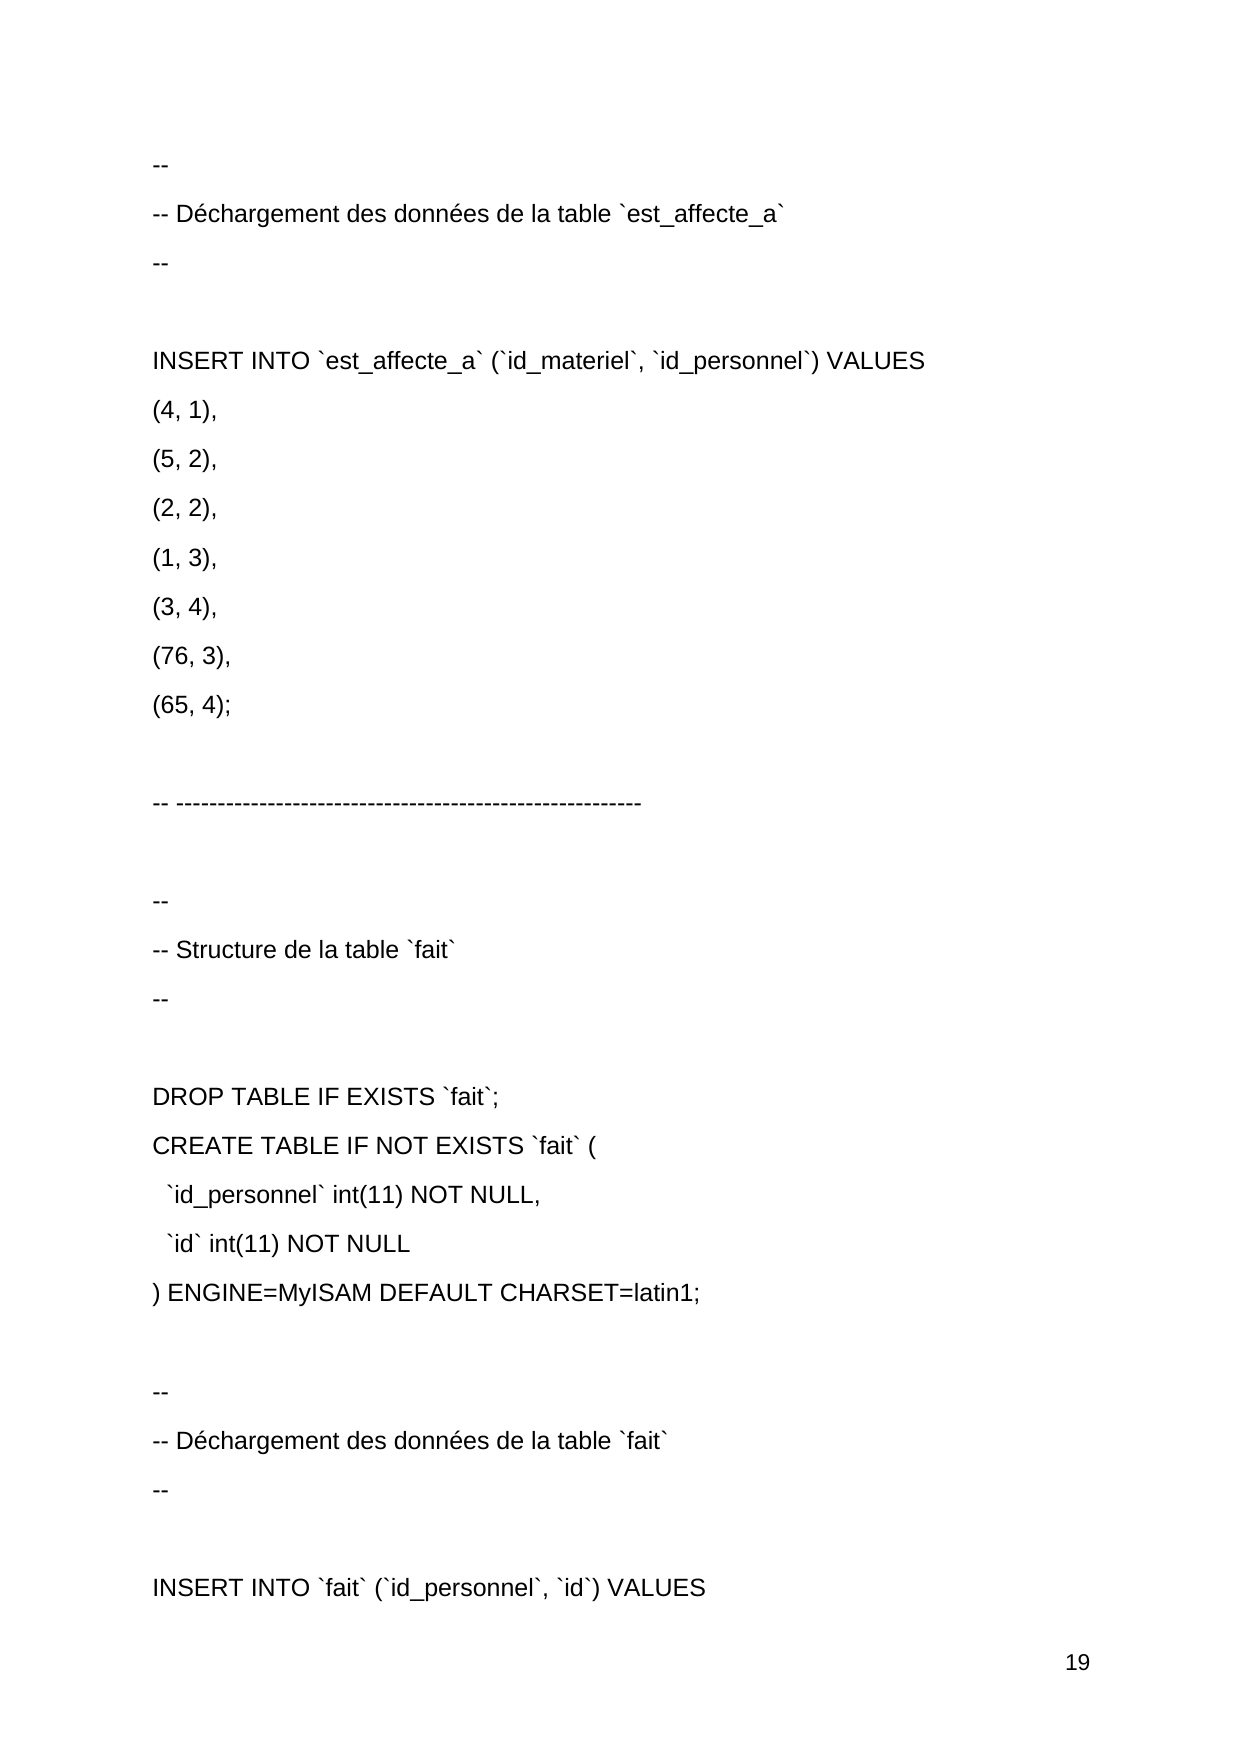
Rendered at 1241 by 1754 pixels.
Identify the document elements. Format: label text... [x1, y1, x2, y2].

text -- [152, 150, 1090, 179]
text (76, 3), [152, 641, 1090, 669]
text (3, 4), [152, 592, 1090, 620]
text CREATE TABLE IF NOT EXISTS `fait` ( [152, 1131, 1090, 1160]
text -- Déchargement des données de la table `fait` [152, 1426, 1090, 1454]
text (4, 1), [152, 395, 1090, 424]
text -- [152, 886, 1090, 915]
text (1, 3), [152, 542, 1090, 571]
text INSERT INTO `est_affecte_a` (`id_materiel`, `id_personnel`) VALUES [152, 346, 1090, 375]
text ) ENGINE=MyISAM DEFAULT CHARSET=latin1; [152, 1278, 1090, 1307]
text -- [152, 1475, 1090, 1503]
text -- -------------------------------------------------------- [152, 788, 1090, 817]
text -- [152, 248, 1090, 277]
text (5, 2), [152, 444, 1090, 473]
text `id_personnel` int(11) NOT NULL, [152, 1180, 1090, 1209]
text DROP TABLE IF EXISTS `fait`; [152, 1082, 1090, 1111]
text -- [152, 984, 1090, 1013]
text -- Structure de la table `fait` [152, 935, 1090, 964]
text `id` int(11) NOT NULL [152, 1229, 1090, 1258]
text (65, 4); [152, 690, 1090, 718]
text INSERT INTO `fait` (`id_personnel`, `id`) VALUES [152, 1573, 1090, 1602]
text -- Déchargement des données de la table `est_affecte_a` [152, 199, 1090, 228]
text -- [152, 1377, 1090, 1405]
text (2, 2), [152, 493, 1090, 522]
